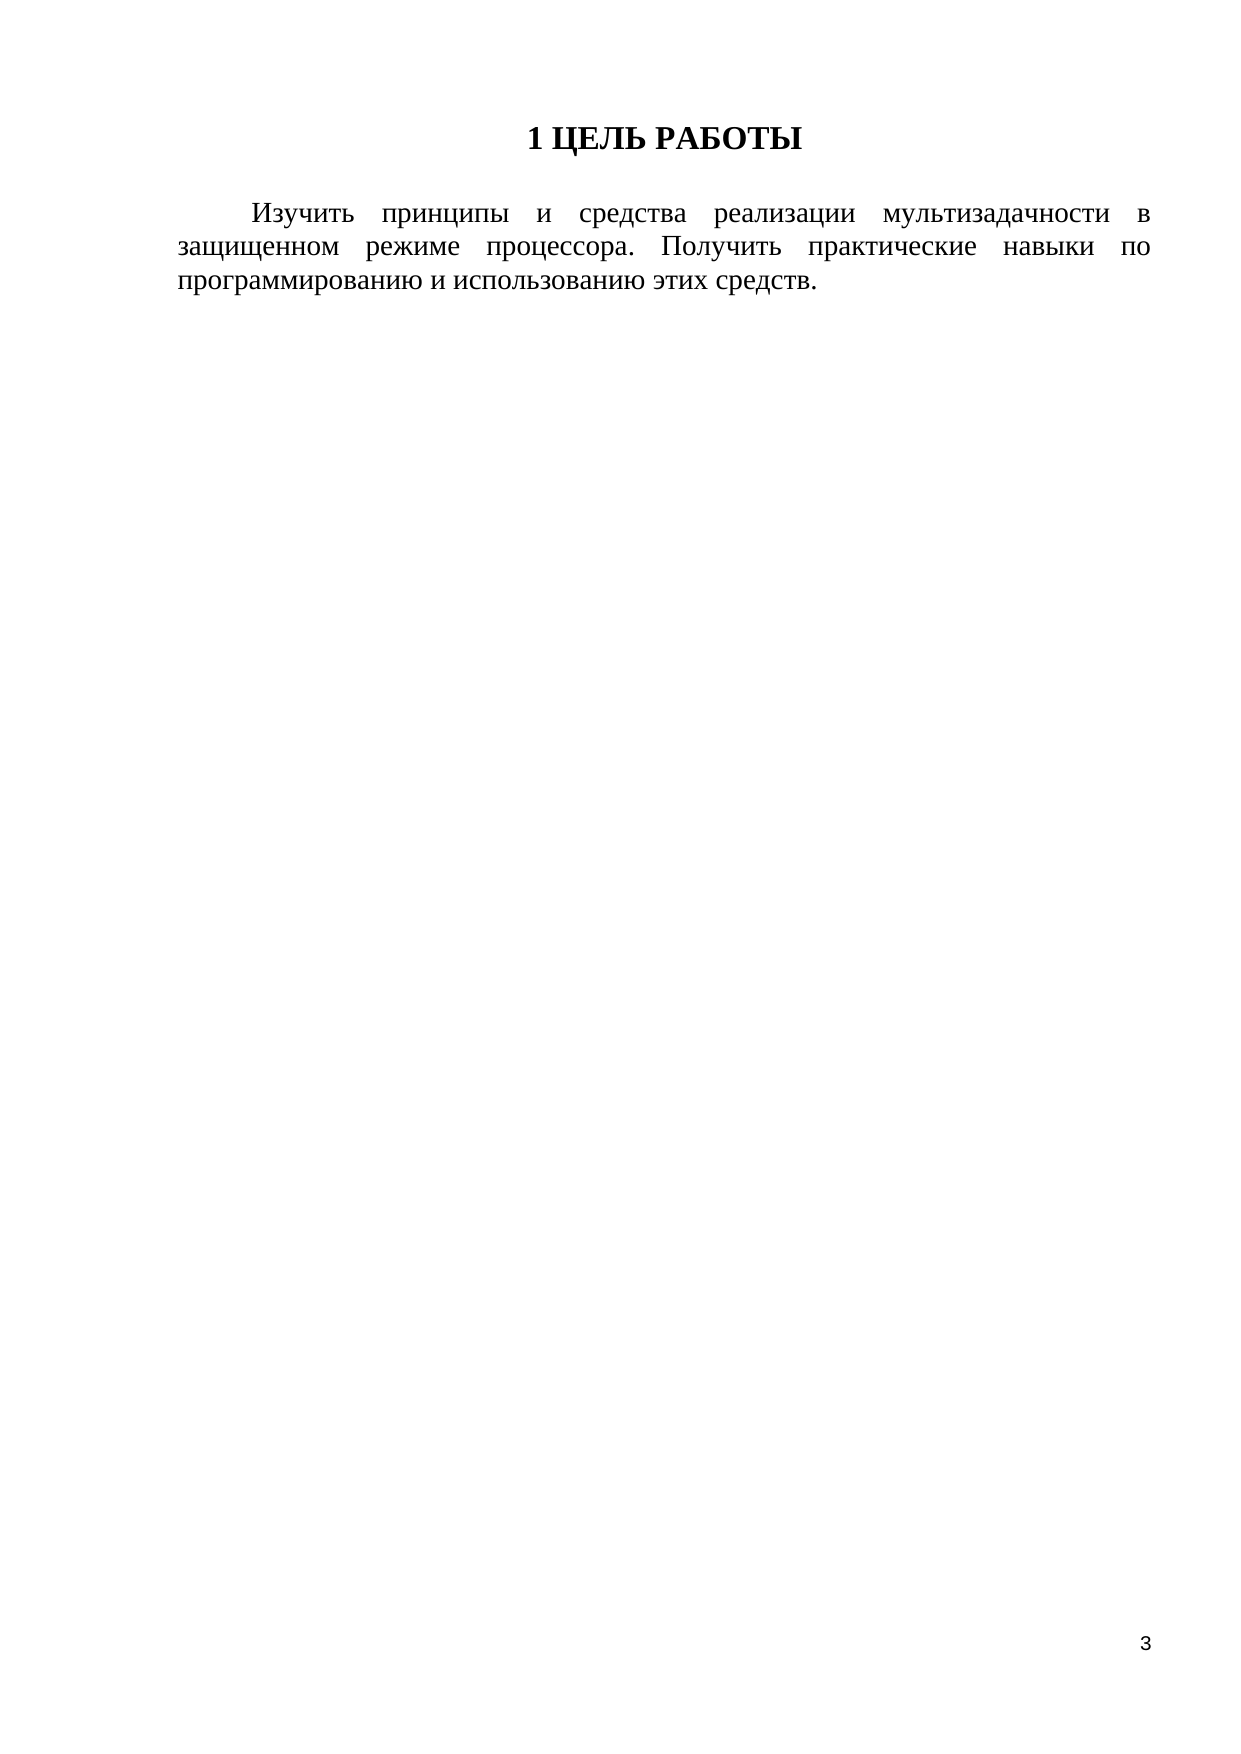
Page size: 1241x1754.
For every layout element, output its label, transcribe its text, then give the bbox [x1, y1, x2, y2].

list Изучить принципы и средства реализации мультизадачности в защищенном режиме процессора. Получить практические навыки по программированию и использованию этих средств. [177, 195, 1152, 295]
text 1 ЦЕЛЬ РАБОТЫ [177, 118, 1152, 156]
